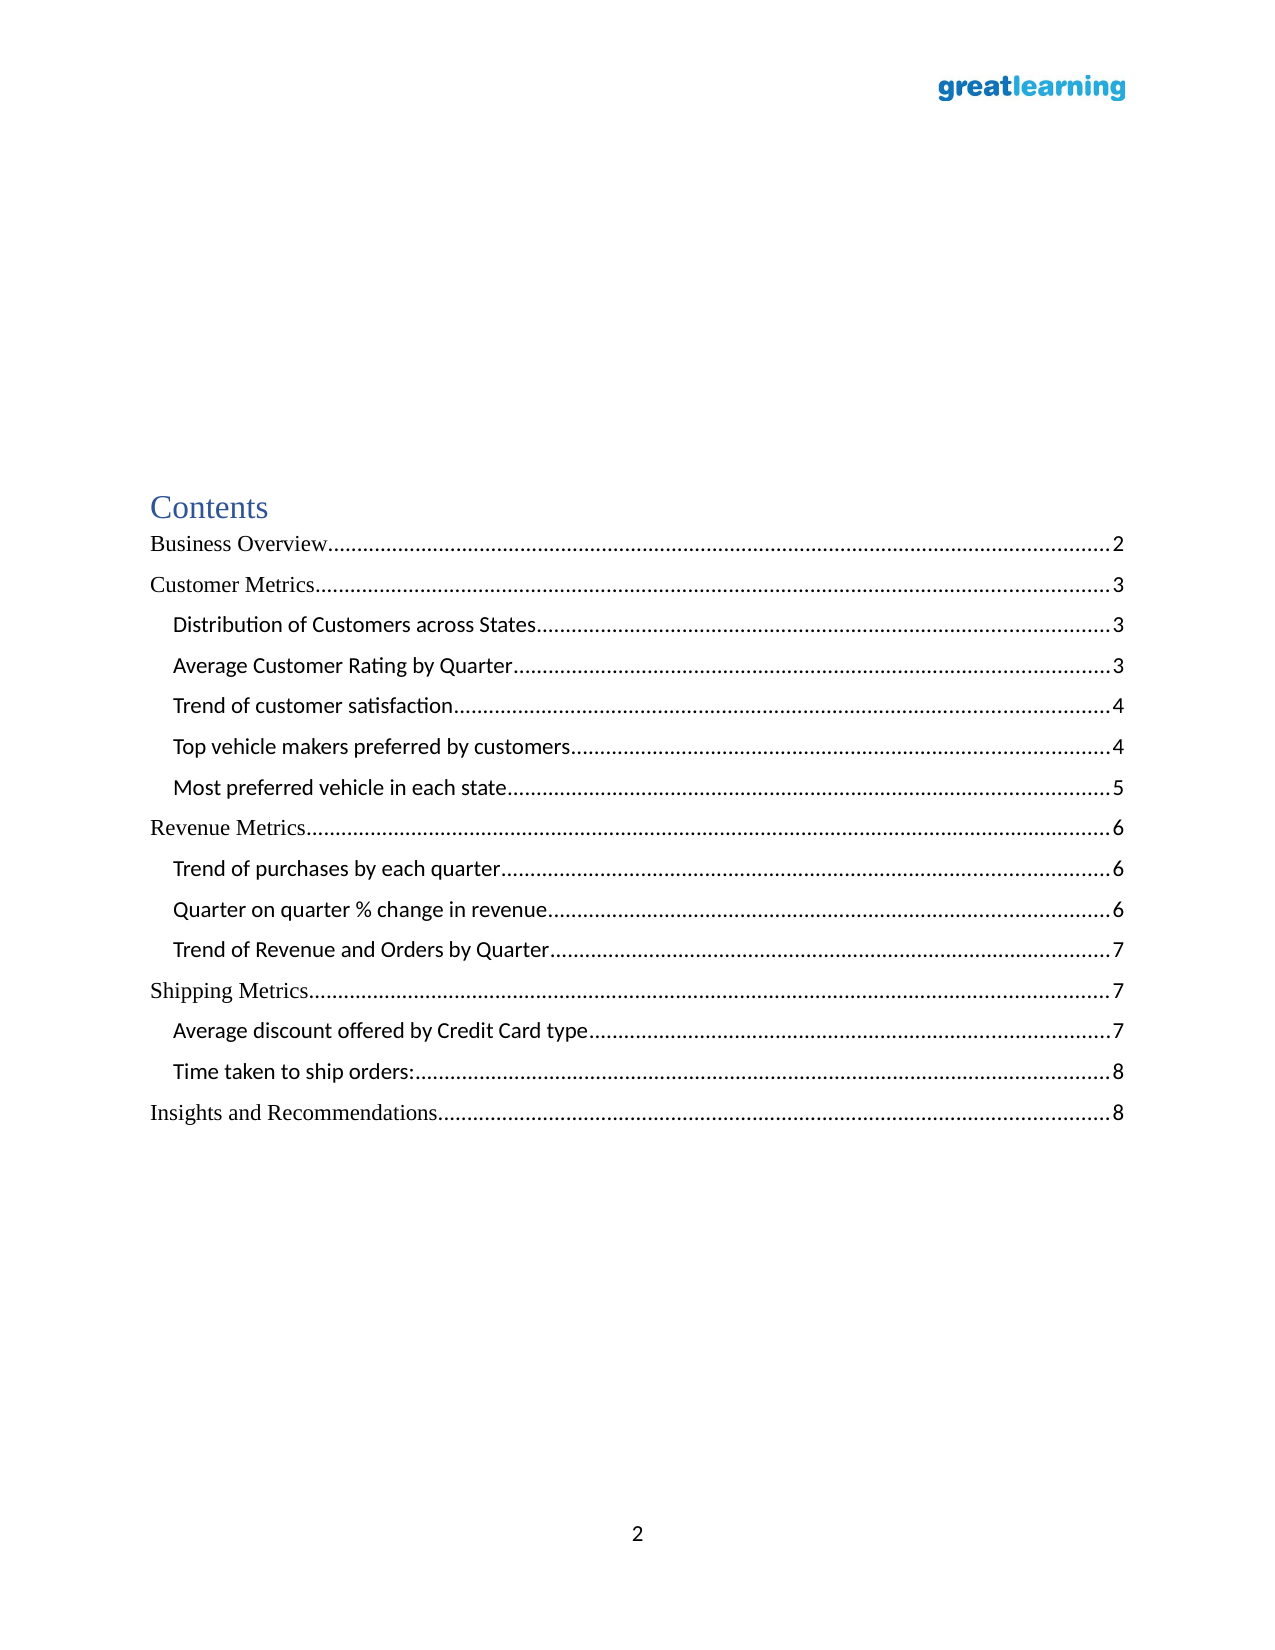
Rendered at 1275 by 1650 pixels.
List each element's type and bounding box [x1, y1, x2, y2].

picture [938, 75, 1125, 101]
